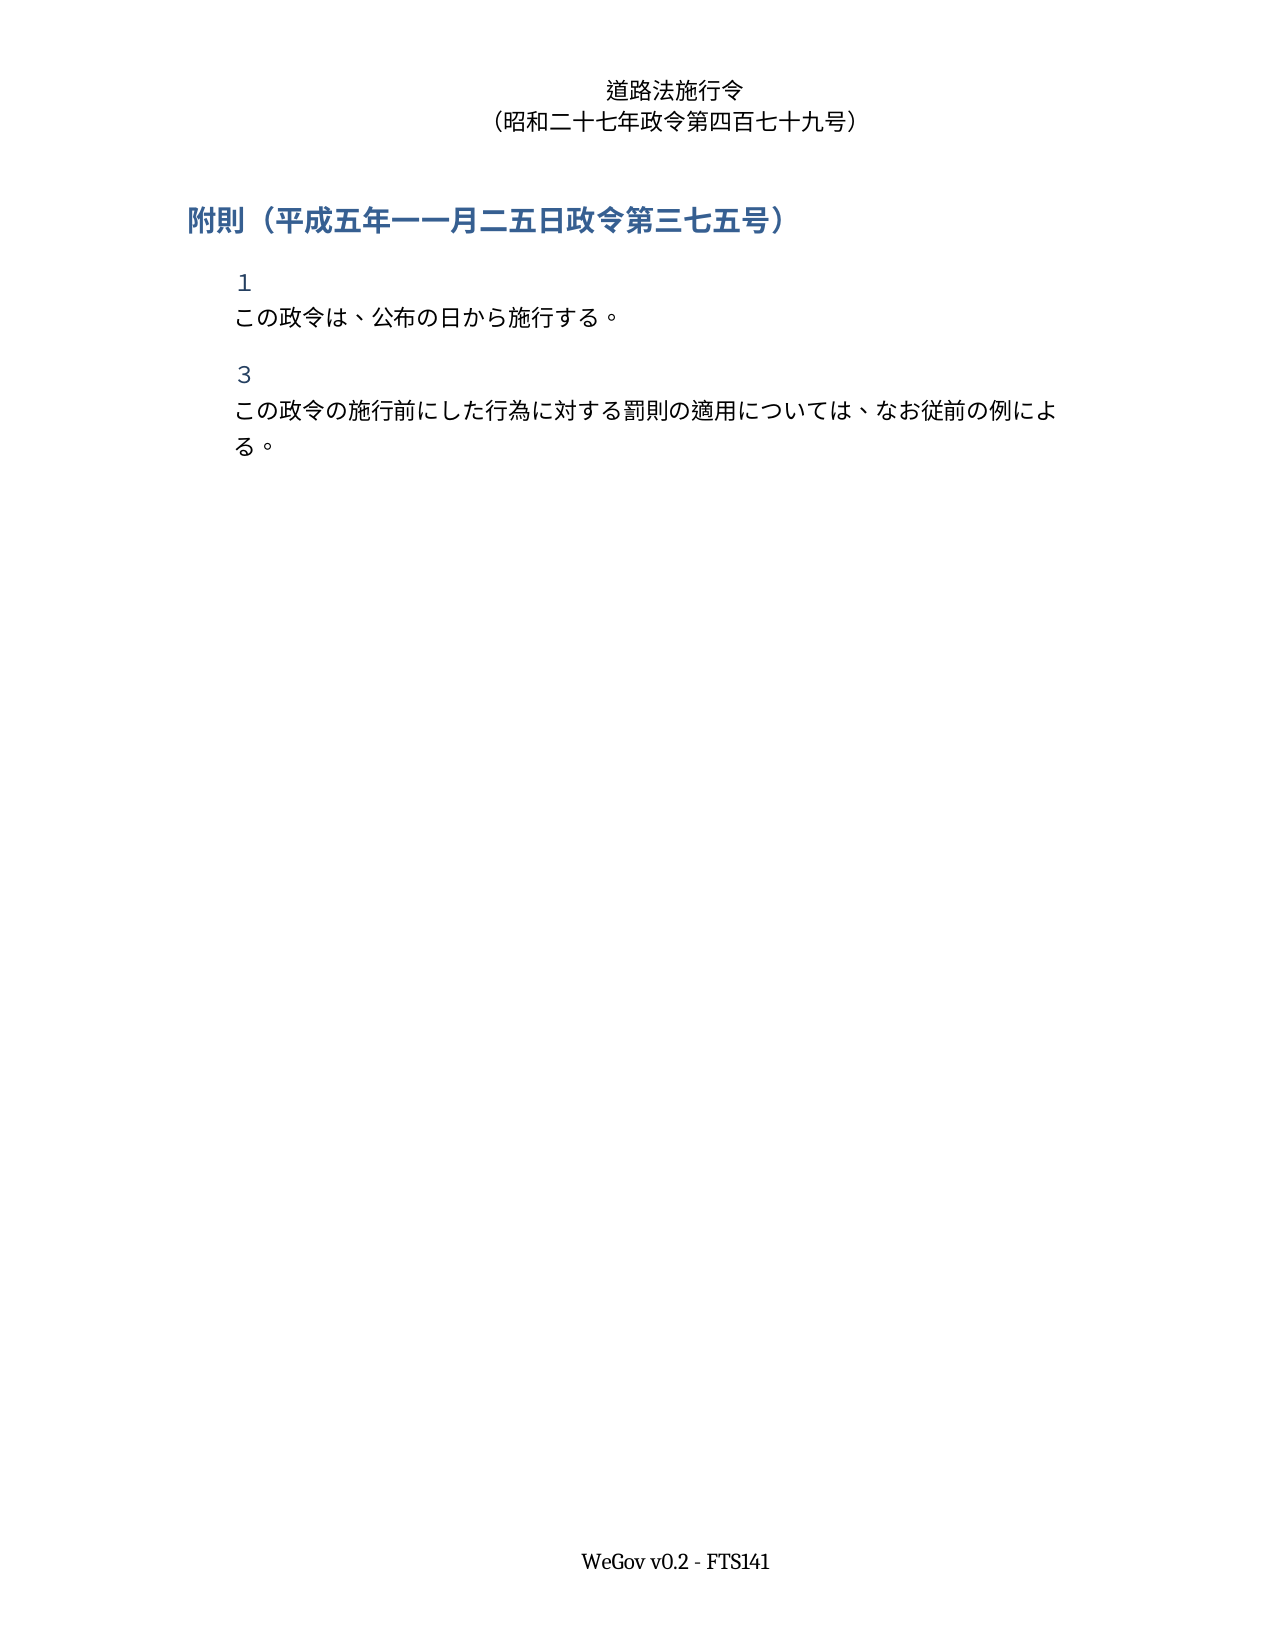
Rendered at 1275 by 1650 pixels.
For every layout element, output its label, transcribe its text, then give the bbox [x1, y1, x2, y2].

subtitle ３ [233, 359, 1087, 390]
text この政令の施行前にした行為に対する罰則の適用については、なお従前の例による。 [233, 395, 1087, 462]
subtitle 附則（平成五年一一月二五日政令第三七五号） [187, 200, 1087, 240]
text この政令は、公布の日から施行する。 [233, 302, 1087, 334]
subtitle １ [233, 266, 1087, 298]
